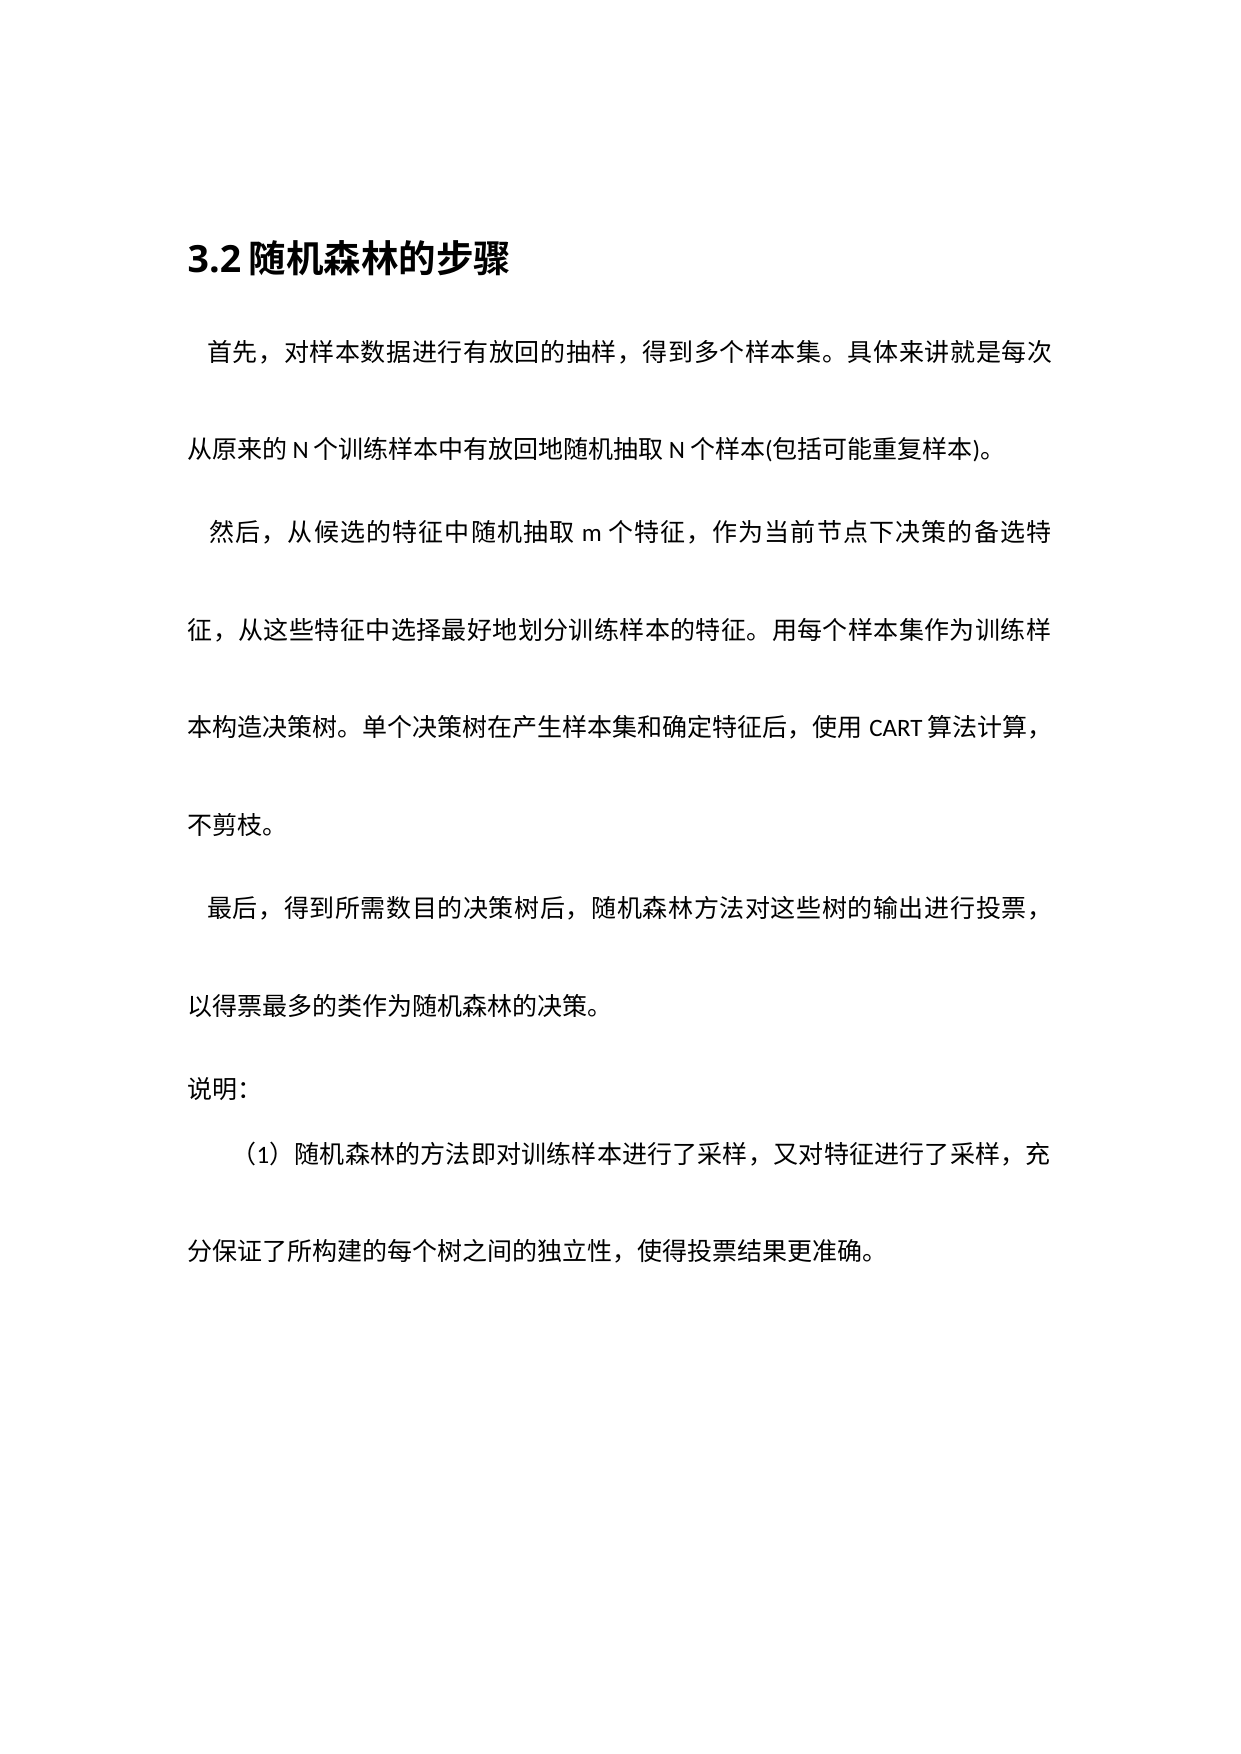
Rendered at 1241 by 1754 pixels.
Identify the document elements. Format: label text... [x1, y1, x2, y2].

text 首先，对样本数据进行有放回的抽样，得到多个样本集。具体来讲就是每次从原来的N个训练样本中有放回地随机抽取N个样本(包括可能重复样本)。 [187, 318, 1053, 480]
subtitle 3.2随机森林的步骤 [187, 224, 1053, 289]
text 最后，得到所需数目的决策树后，随机森林方法对这些树的输出进行投票，以得票最多的类作为随机森林的决策。 [187, 874, 1053, 1037]
text （1）随机森林的方法即对训练样本进行了采样，又对特征进行了采样，充分保证了所构建的每个树之间的独立性，使得投票结果更准确。 [187, 1120, 1053, 1282]
text 说明： [187, 1055, 1053, 1120]
text 然后，从候选的特征中随机抽取m个特征，作为当前节点下决策的备选特征，从这些特征中选择最好地划分训练样本的特征。用每个样本集作为训练样本构造决策树。单个决策树在产生样本集和确定特征后，使用CART算法计算，不剪枝。 [187, 498, 1053, 856]
